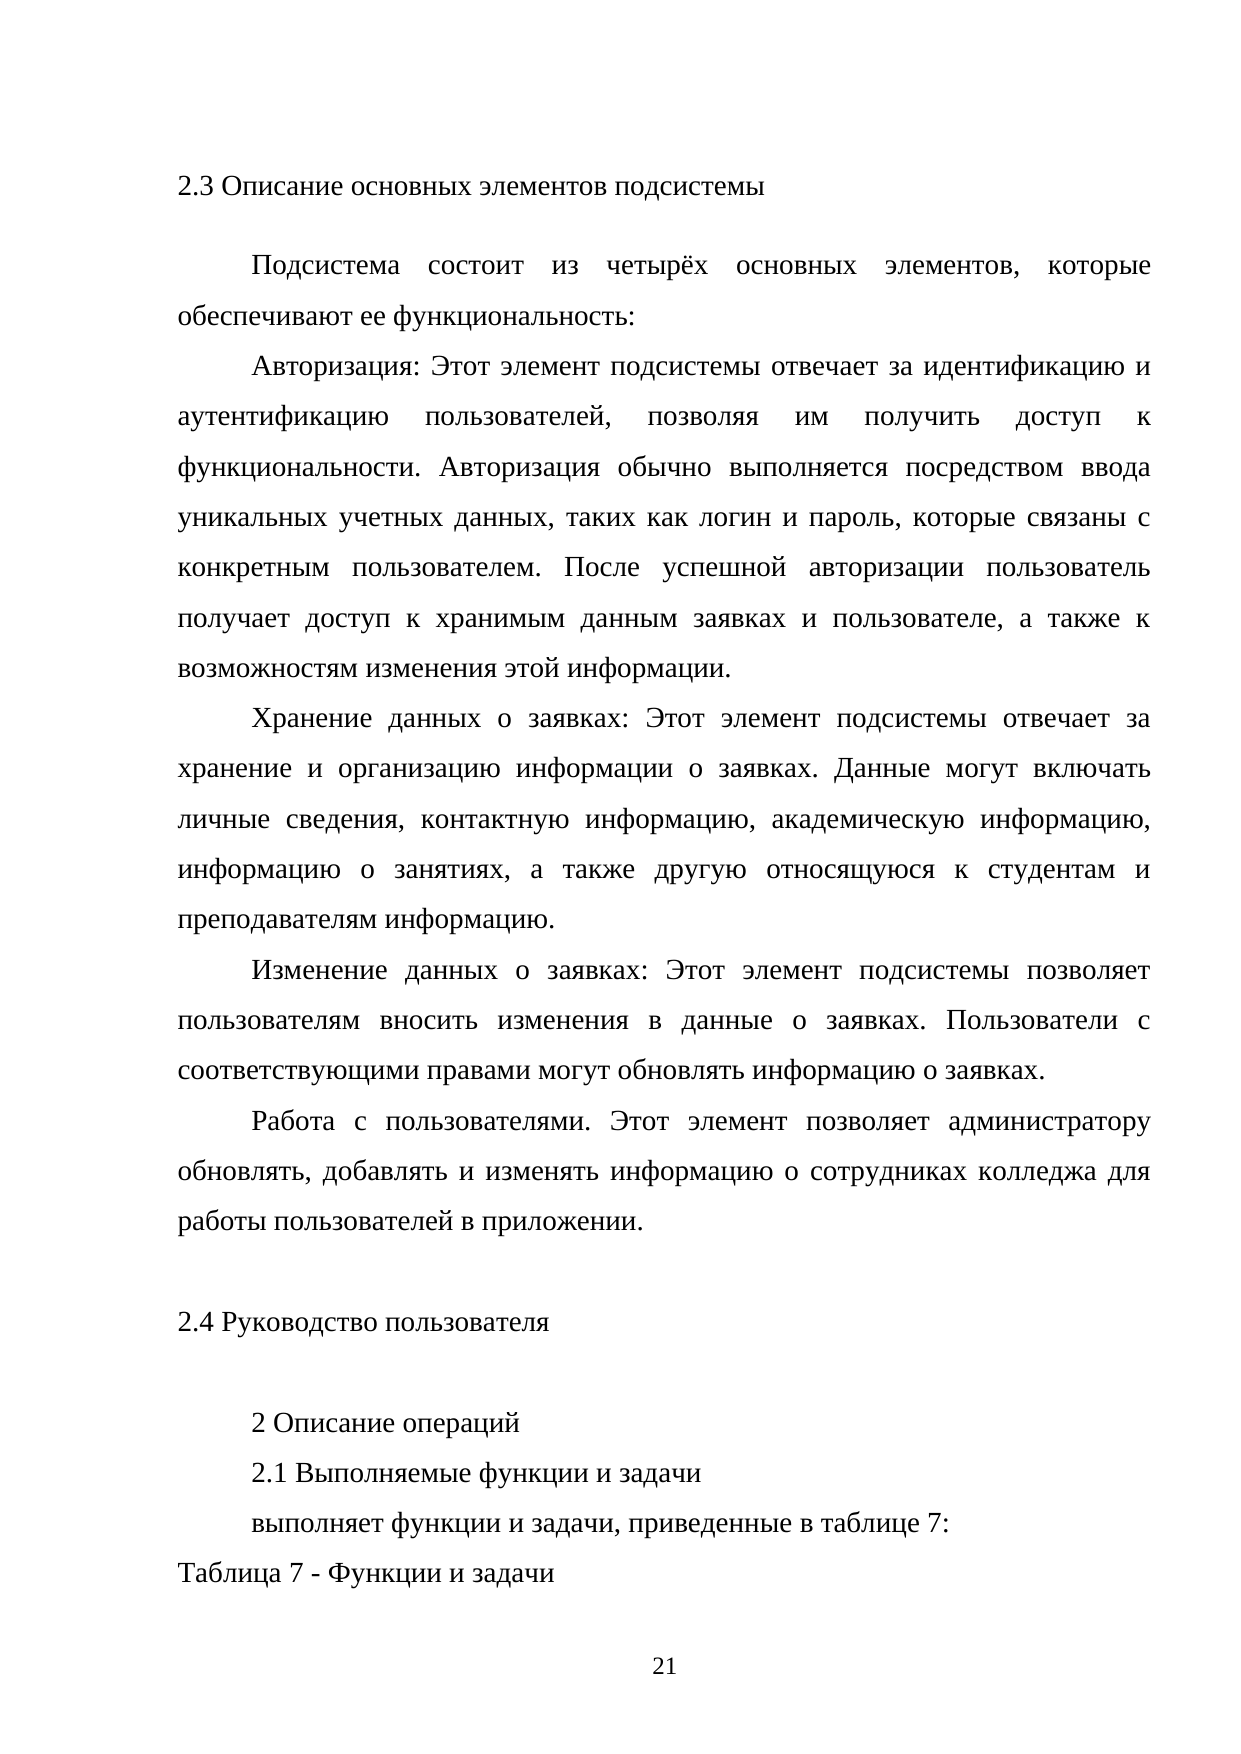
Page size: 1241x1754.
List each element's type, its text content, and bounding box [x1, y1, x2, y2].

subtitle 2.3 Описание основных элементов подсистемы [177, 168, 1152, 202]
text Изменение данных о заявках: Этот элемент подсистемы позволяет пользователям вносить изменения в данные о заявках. Пользователи с соответствующими правами могут обновлять информацию о заявках. [177, 952, 1152, 1086]
text Работа с пользователями. Этот элемент позволяет администратору обновлять, добавлять и изменять информацию о сотрудниках колледжа для работы пользователей в приложении. [177, 1103, 1152, 1237]
text Подсистема состоит из четырёх основных элементов, которые обеспечивают ее функциональность: [177, 247, 1152, 331]
text Авторизация: Этот элемент подсистемы отвечает за идентификацию и аутентификацию пользователей, позволяя им получить доступ к функциональности. Авторизация обычно выполняется посредством ввода уникальных учетных данных, таких как логин и пароль, которые связаны с конкретным пользователем. После успешной авторизации пользователь получает доступ к хранимым данным заявках и пользователе, а также к возможностям изменения этой информации. [177, 348, 1152, 683]
text Хранение данных о заявках: Этот элемент подсистемы отвечает за хранение и организацию информации о заявках. Данные могут включать личные сведения, контактную информацию, академическую информацию, информацию о занятиях, а также другую относящуюся к студентам и преподавателям информацию. [177, 700, 1152, 935]
text 2 Описание операций [177, 1405, 1152, 1438]
text выполняет функции и задачи, приведенные в таблице 7: [177, 1505, 1152, 1539]
list Таблица 7 - Функции и задачи [177, 1556, 1152, 1589]
text 2.1 Выполняемые функции и задачи [177, 1455, 1152, 1488]
subtitle 2.4 Руководство пользователя [177, 1304, 1152, 1338]
